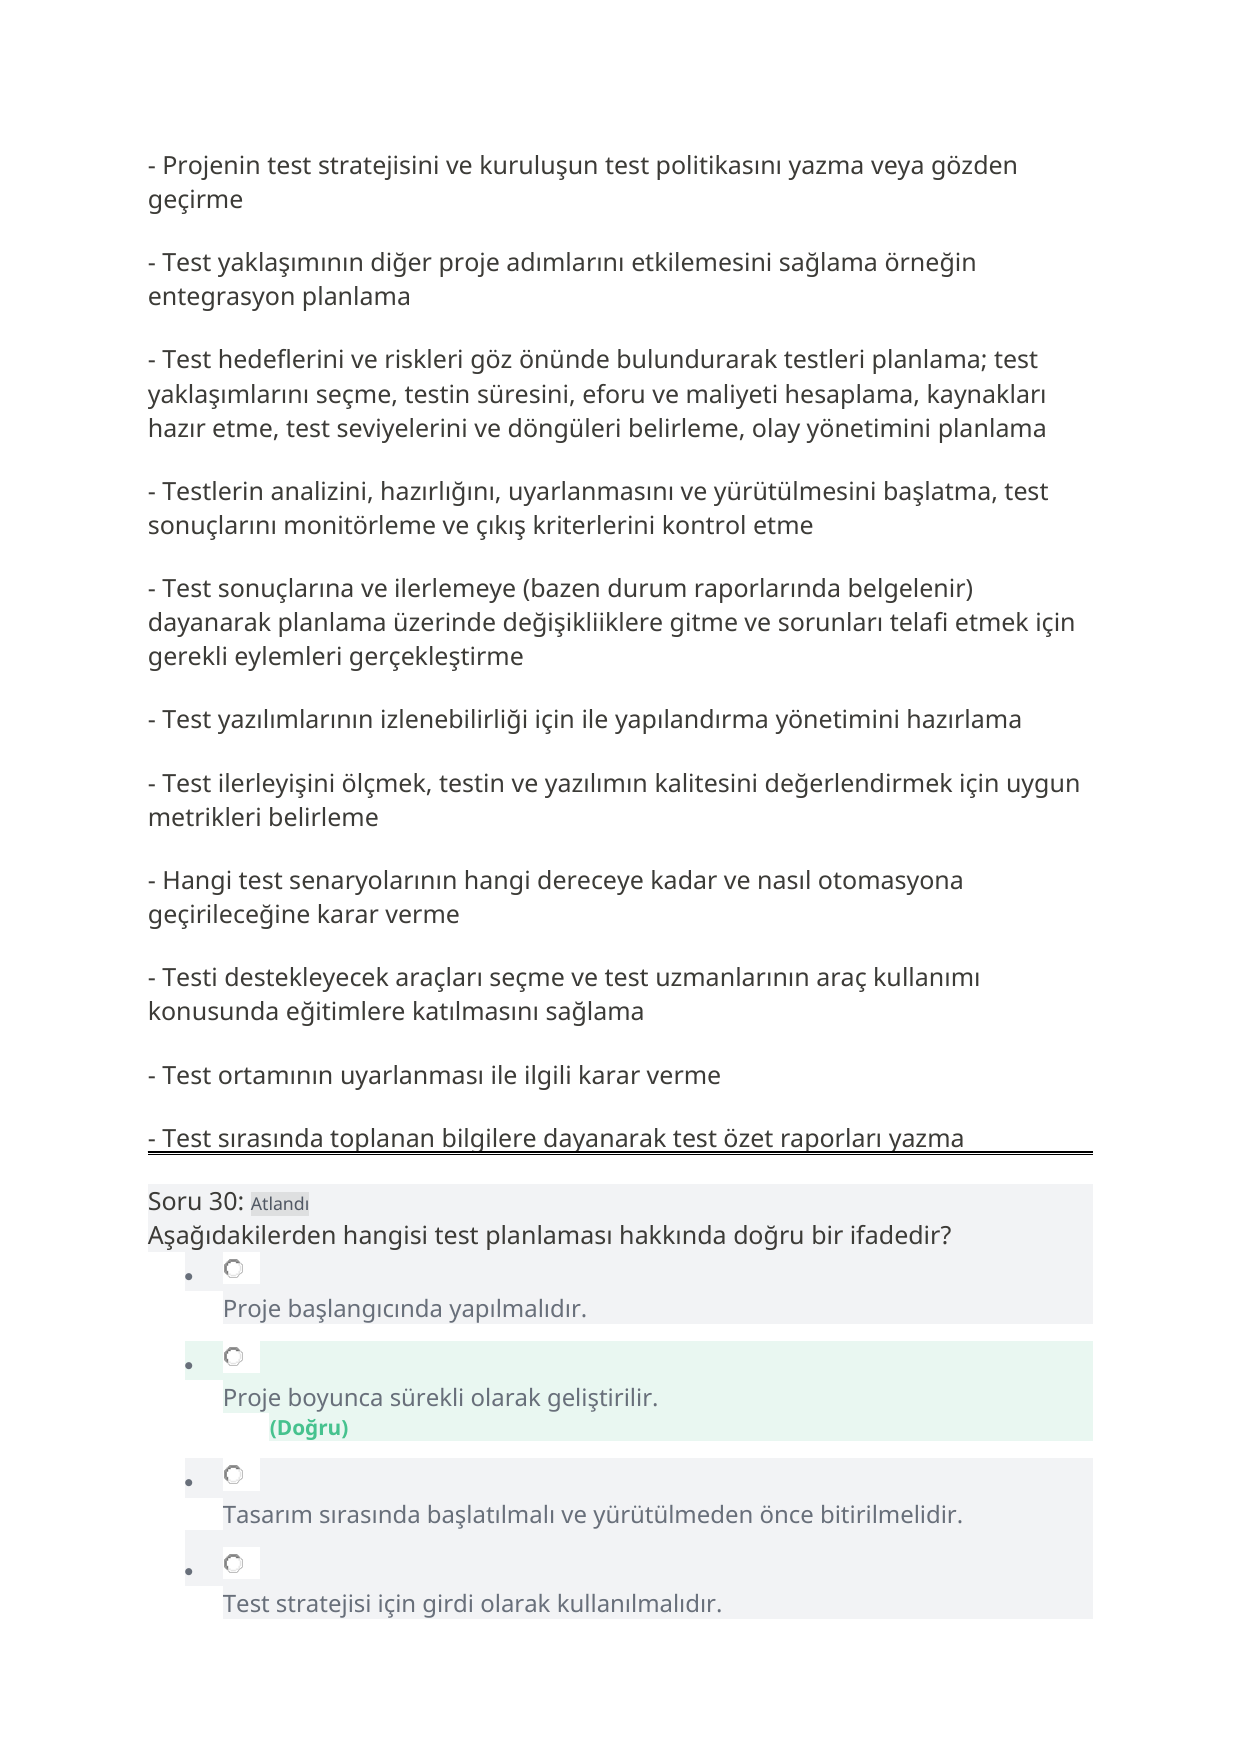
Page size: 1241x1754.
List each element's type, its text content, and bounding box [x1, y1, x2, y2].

text - Test sonuçlarına ve ilerlemeye (bazen durum raporlarında belgelenir) dayanarak planlama üzerinde değişikliiklere gitme ve sorunları telafi etmek için gerekli eylemleri gerçekleştirme [148, 571, 1093, 673]
list ​ [185, 1252, 1093, 1291]
text Proje boyunca sürekli olarak geliştirilir. [223, 1380, 1093, 1413]
text - Hangi test senaryolarının hangi dereceye kadar ve nasıl otomasyona geçirileceğine karar verme [148, 863, 1093, 931]
text Test stratejisi için girdi olarak kullanılmalıdır. [223, 1586, 1093, 1619]
list ​ [185, 1341, 1093, 1380]
text Tasarım sırasında başlatılmalı ve yürütülmeden önce bitirilmelidir. [223, 1498, 1093, 1530]
text Aşağıdakilerden hangisi test planlaması hakkında doğru bir ifadedir? [148, 1218, 1093, 1252]
text - Test ilerleyişini ölçmek, testin ve yazılımın kalitesini değerlendirmek için uygun metrikleri belirleme [148, 765, 1093, 833]
text - Testi destekleyecek araçları seçme ve test uzmanlarının araç kullanımı konusunda eğitimlere katılmasını sağlama [148, 960, 1093, 1028]
text - Test yazılımlarının izlenebilirliği için ile yapılandırma yönetimini hazırlama [148, 702, 1093, 736]
list ​ [185, 1547, 1093, 1586]
text - Test hedeflerini ve riskleri göz önünde bulundurarak testleri planlama; test yaklaşımlarını seçme, testin süresini, eforu ve maliyeti hesaplama, kaynakları hazır etme, test seviyelerini ve döngüleri belirleme, olay yönetimini planlama [148, 342, 1093, 444]
text - Testlerin analizini, hazırlığını, uyarlanmasını ve yürütülmesini başlatma, test sonuçlarını monitörleme ve çıkış kriterlerini kontrol etme [148, 473, 1093, 542]
text - Projenin test stratejisini ve kuruluşun test politikasını yazma veya gözden geçirme [148, 148, 1093, 216]
text (Doğru) [269, 1413, 1093, 1441]
text - Test sırasında toplanan bilgilere dayanarak test özet raporları yazma [148, 1121, 1093, 1151]
text - Test yaklaşımının diğer proje adımlarını etkilemesini sağlama örneğin entegrasyon planlama [148, 245, 1093, 313]
text Soru 30: Atlandı [148, 1184, 1093, 1218]
text - Test ortamının uyarlanması ile ilgili karar verme [148, 1057, 1093, 1091]
text Proje başlangıcında yapılmalıdır. [223, 1291, 1093, 1324]
list ​ [185, 1458, 1093, 1498]
